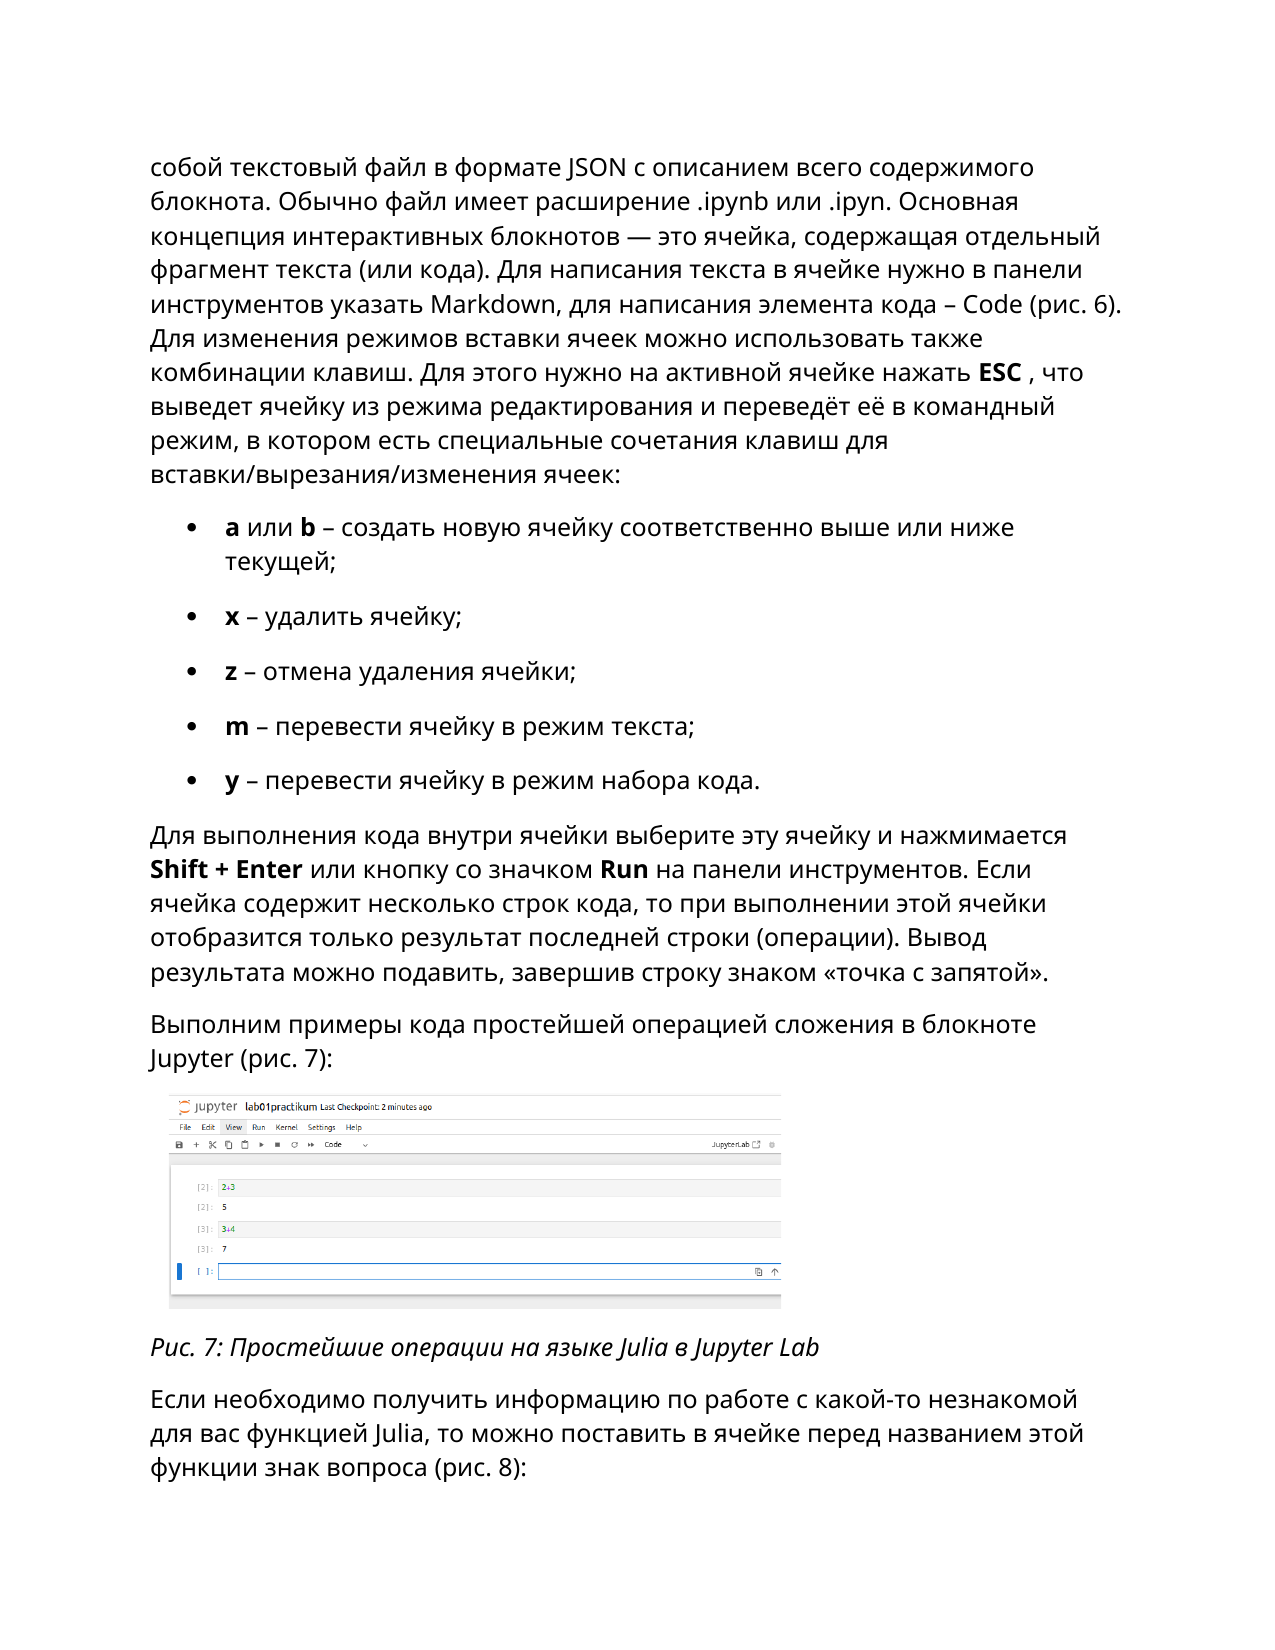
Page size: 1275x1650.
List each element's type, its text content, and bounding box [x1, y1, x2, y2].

list z – отмена удаления ячейки; [187, 653, 1125, 687]
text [150, 150, 1125, 491]
list m – перевести ячейку в режим текста; [187, 708, 1125, 742]
text Для выполнения кода внутри ячейки выберите эту ячейку и нажмимается Shift + Enter или кнопку со значком Run на панели инструментов. Если ячейка содержит несколько строк кода, то при выполнении этой ячейки отобразится только результат последней строки (операции). Вывод результата можно подавить, завершив строку знаком «точка с запятой». [150, 818, 1125, 988]
text Выполним примеры кода простейшей операцией сложения в блокноте Jupyter (рис. 7): [150, 1007, 1125, 1075]
list y – перевести ячейку в режим набора кода. [187, 763, 1125, 797]
text Если необходимо получить информацию по работе с какой-то незнакомой для вас функцией Julia, то можно поставить в ячейке перед названием этой функции знак вопроса (рис. 8): [150, 1382, 1125, 1484]
list a или b – создать новую ячейку соответственно выше или ниже текущей; [187, 509, 1125, 577]
list x – удалить ячейку; [187, 598, 1125, 632]
picture [168, 1093, 782, 1309]
text Рис. 7: Простейшие операции на языке Julia в Jupyter Lab [150, 1329, 1125, 1363]
